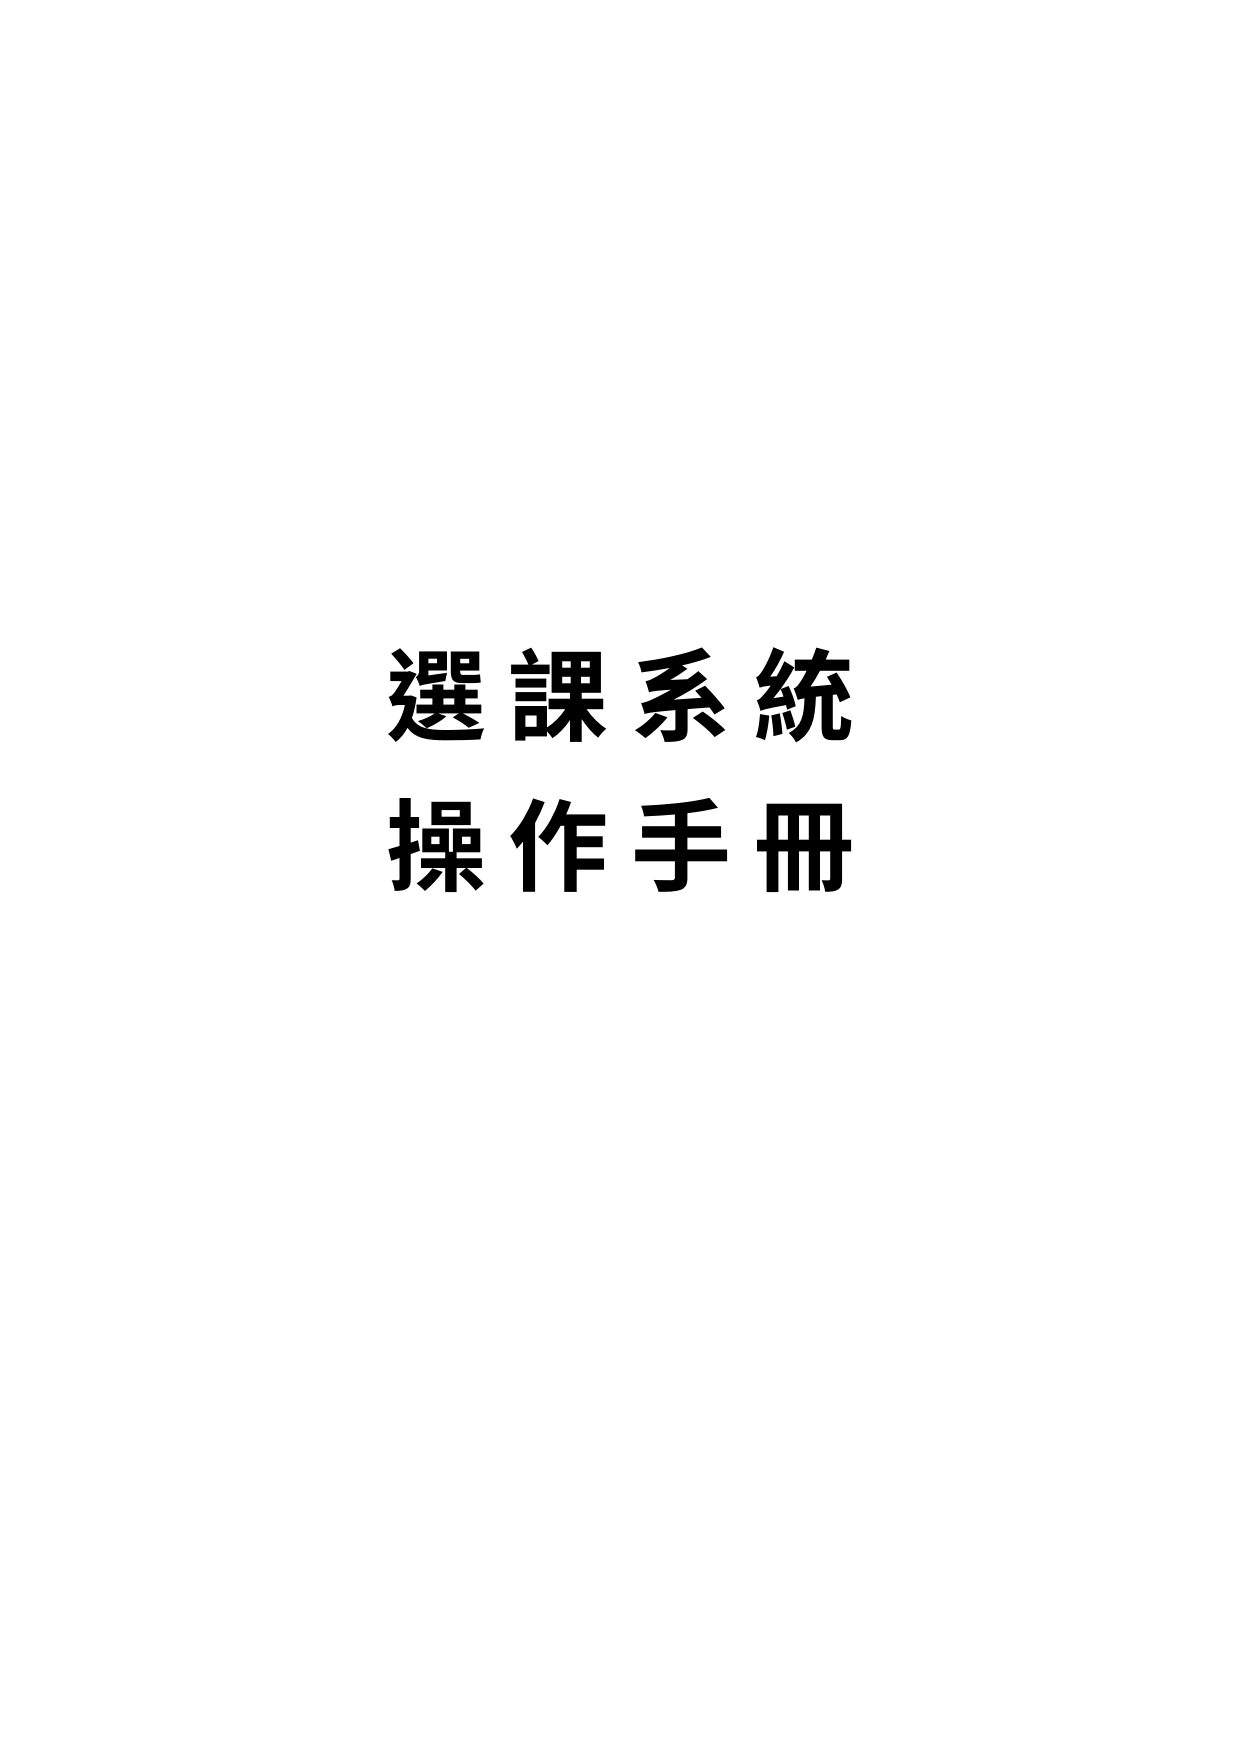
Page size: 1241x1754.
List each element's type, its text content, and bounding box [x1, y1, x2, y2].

text 操 作 手 冊 [187, 764, 1053, 914]
text 選 課 系 統 [187, 614, 1053, 764]
